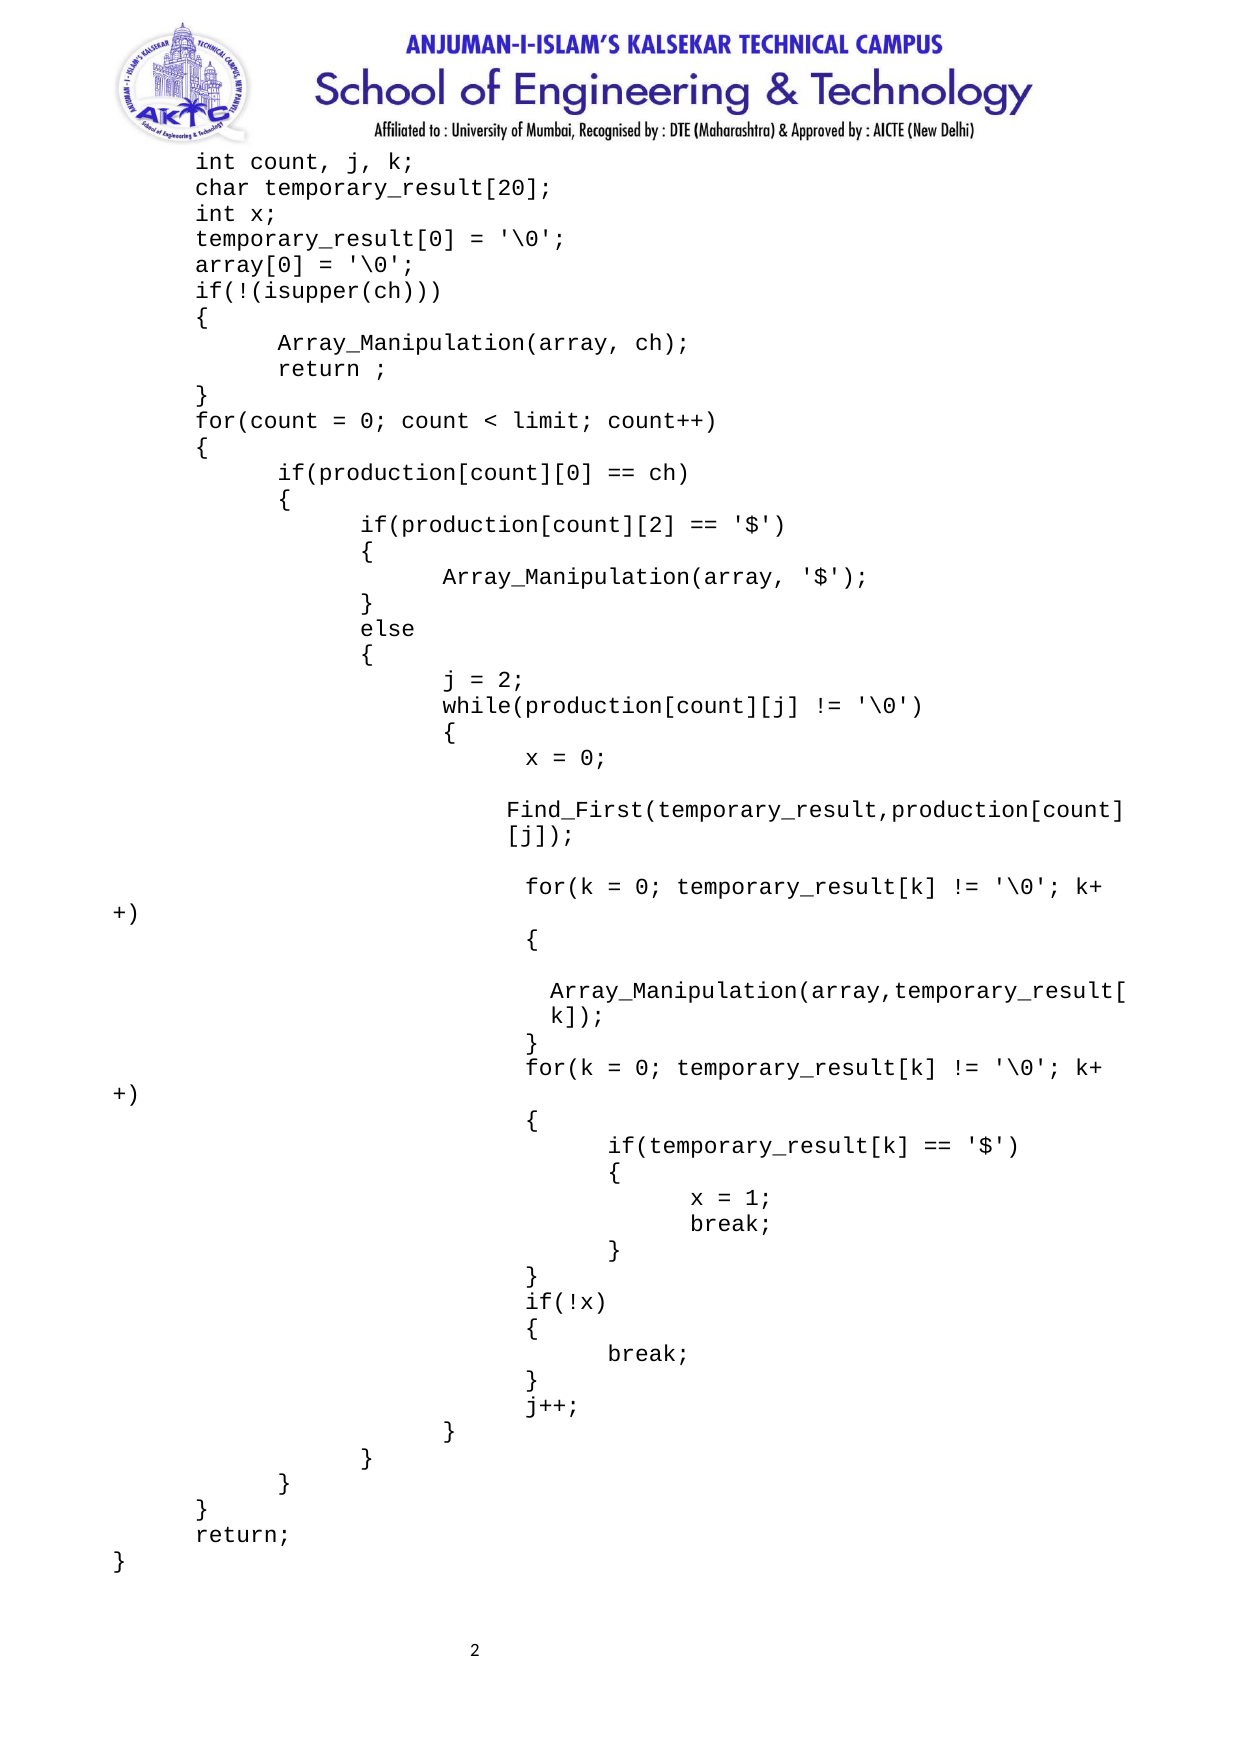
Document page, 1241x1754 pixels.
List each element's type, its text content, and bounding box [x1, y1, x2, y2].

text { [112, 721, 1128, 747]
text else [112, 617, 1128, 643]
text } [112, 1549, 1128, 1576]
text } [112, 591, 1128, 617]
text } [112, 1472, 1128, 1498]
text { [112, 928, 1128, 953]
text { [112, 306, 1128, 332]
text int x; [112, 202, 1128, 228]
text int count, j, k; [112, 150, 1128, 176]
text Array_Manipulation(array, ch); [112, 332, 1128, 357]
text } [112, 1420, 1128, 1446]
text } [112, 383, 1128, 409]
text if(!x) [112, 1290, 1128, 1316]
text break; [112, 1342, 1128, 1368]
text return ; [112, 357, 1128, 383]
text break; [112, 1212, 1128, 1238]
text { [112, 487, 1128, 513]
text { [112, 1161, 1128, 1186]
text } [112, 1498, 1128, 1524]
text for(count = 0; count < limit; count++) [112, 409, 1128, 435]
text } [112, 1031, 1128, 1057]
text } [112, 1368, 1128, 1394]
text j++; [112, 1394, 1128, 1420]
text if(production[count][0] == ch) [112, 461, 1128, 487]
text array[0] = '\0'; [112, 254, 1128, 280]
text return; [112, 1524, 1128, 1549]
text } [112, 1238, 1128, 1264]
text Find_First(temporary_result,production[count][j]); [506, 772, 1128, 850]
text if(temporary_result[k] == '$') [112, 1134, 1128, 1161]
text for(k = 0; temporary_result[k] != '\0'; k++) [112, 876, 1128, 928]
picture [106, 20, 1110, 146]
text { [112, 643, 1128, 669]
text char temporary_result[20]; [112, 176, 1128, 202]
text j = 2; [112, 669, 1128, 695]
text x = 1; [112, 1186, 1128, 1212]
text while(production[count][j] != '\0') [112, 695, 1128, 721]
text { [112, 435, 1128, 461]
text { [112, 539, 1128, 565]
text if(production[count][2] == '$') [112, 513, 1128, 539]
text temporary_result[0] = '\0'; [112, 228, 1128, 254]
text Array_Manipulation(array,temporary_result[k]); [550, 953, 1128, 1031]
text if(!(isupper(ch))) [112, 280, 1128, 306]
text { [112, 1109, 1128, 1134]
text x = 0; [112, 747, 1128, 772]
text { [112, 1316, 1128, 1342]
text } [112, 1264, 1128, 1290]
text for(k = 0; temporary_result[k] != '\0'; k++) [112, 1057, 1128, 1109]
text } [112, 1446, 1128, 1472]
text Array_Manipulation(array, '$'); [112, 565, 1128, 591]
